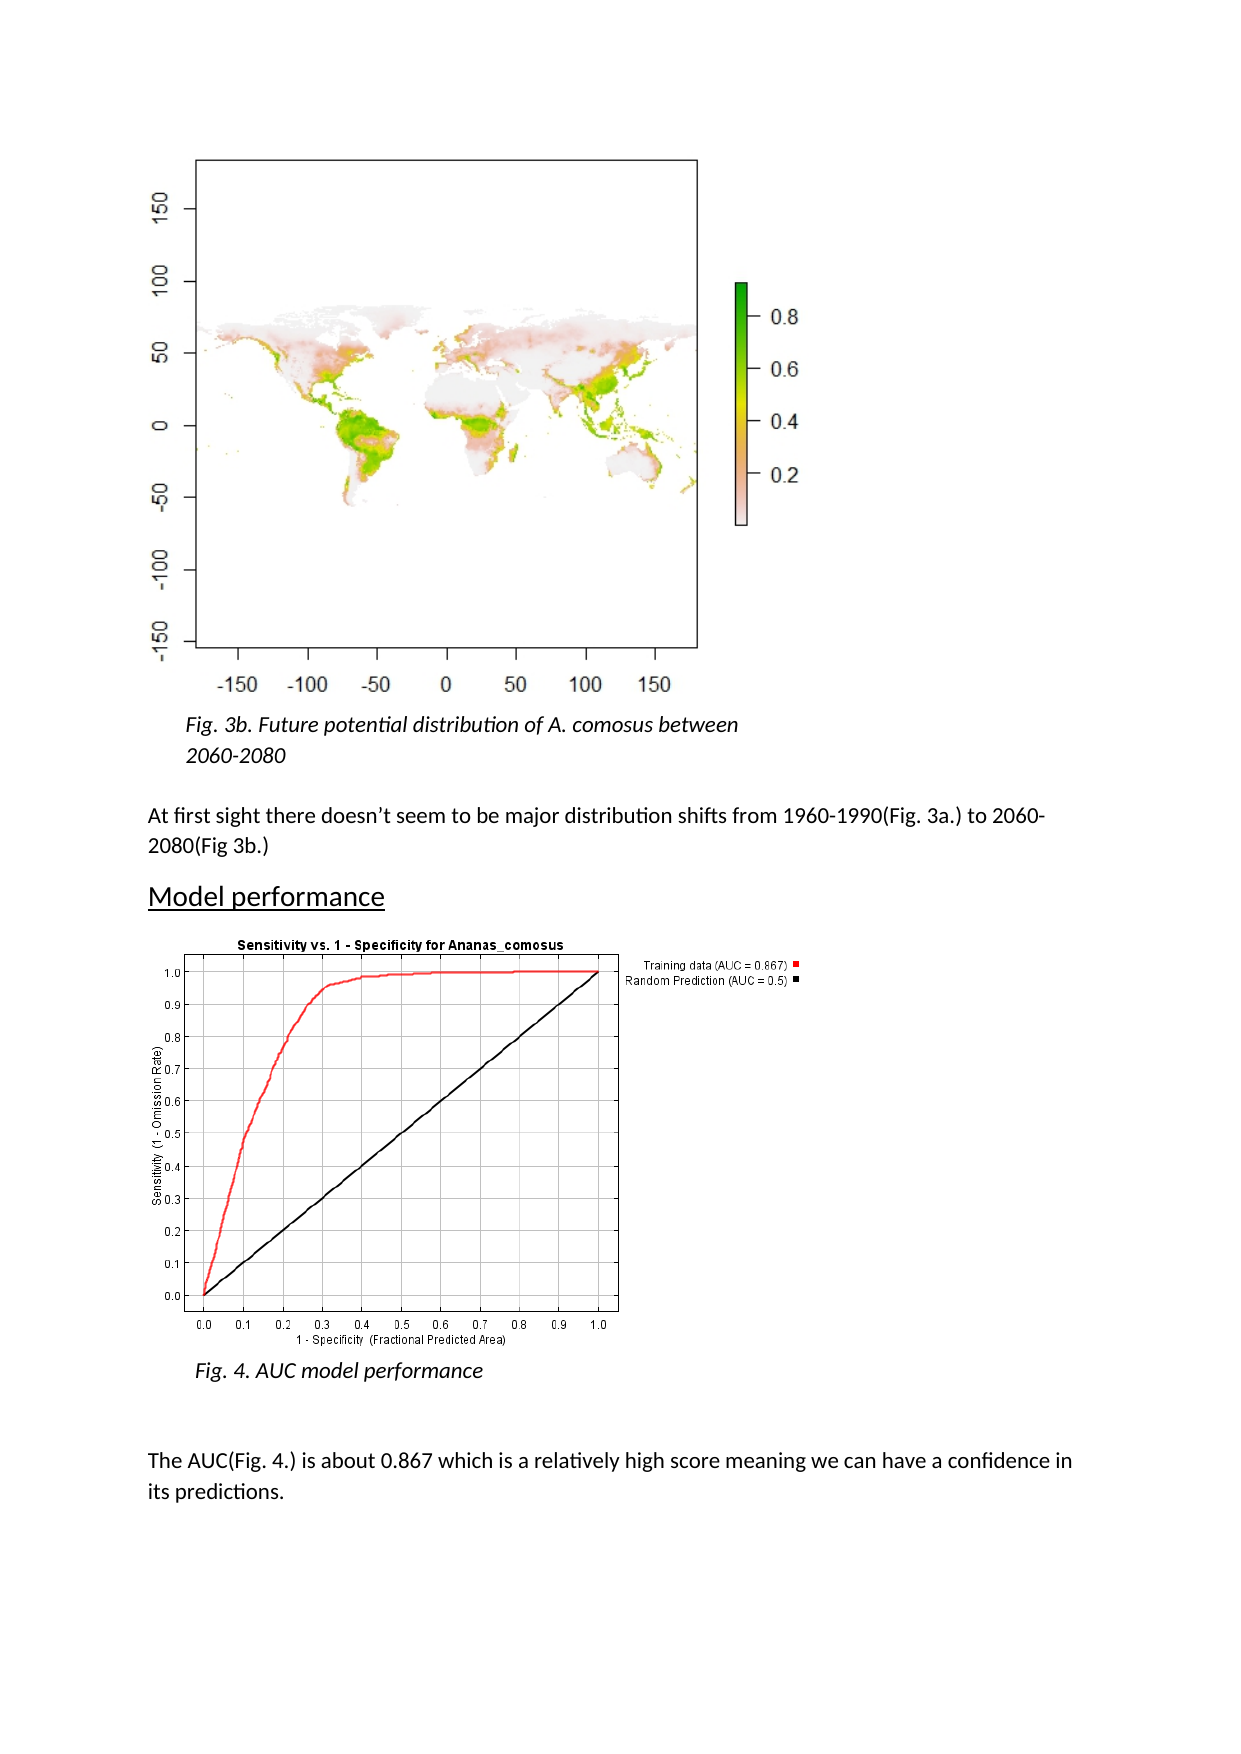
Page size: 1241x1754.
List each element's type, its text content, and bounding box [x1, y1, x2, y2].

text At first sight there doesn’t seem to be major distribution shifts from 1960-1990(Fig. 3a.) to 2060-2080(Fig 3b.) [148, 801, 1093, 859]
text Model performance [148, 878, 1093, 914]
picture [147, 147, 809, 706]
text The AUC(Fig. 4.) is about 0.867 which is a relatively high score meaning we can have a confidence in its predictions. [148, 1447, 1093, 1505]
picture [147, 933, 804, 1351]
